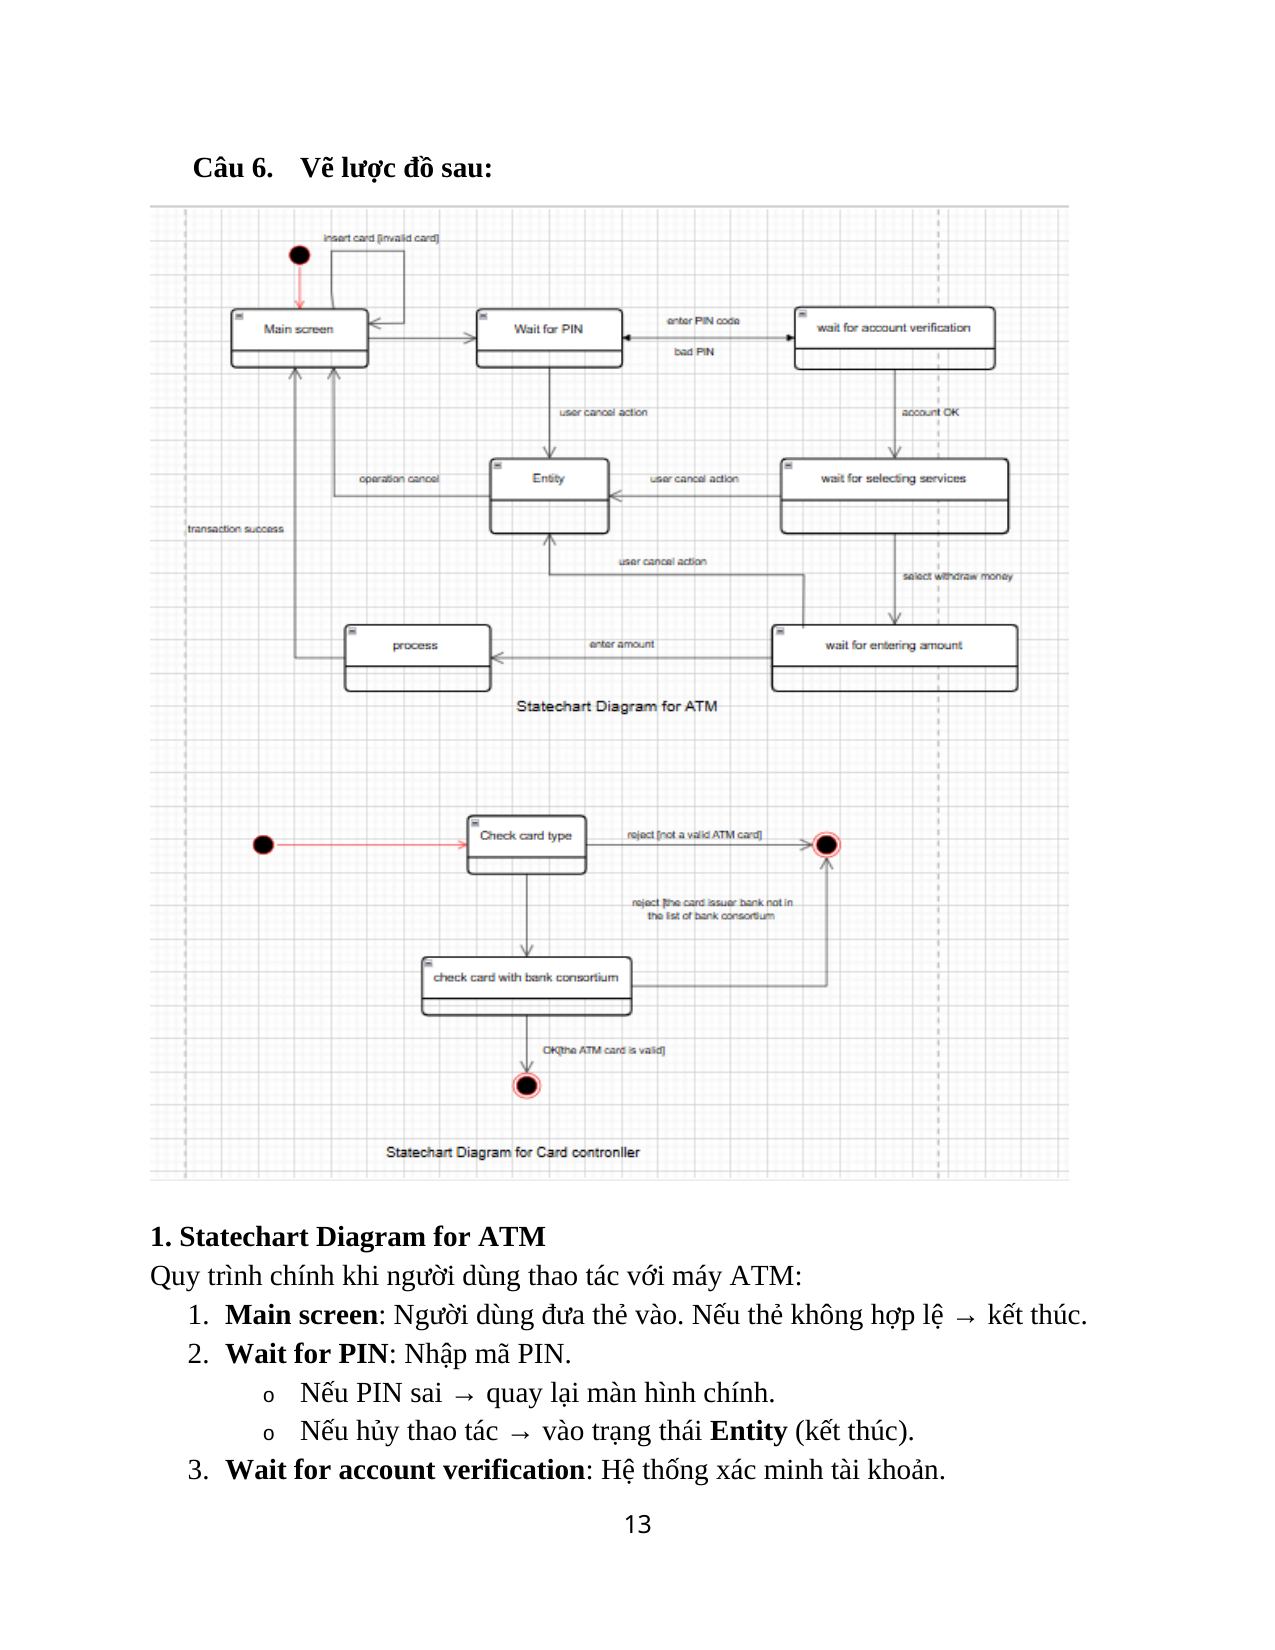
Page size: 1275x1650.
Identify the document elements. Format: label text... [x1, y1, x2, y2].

text Quy trình chính khi người dùng thao tác với máy ATM: [150, 1258, 1125, 1292]
list Vẽ lược đồ sau: [192, 150, 1125, 183]
picture [150, 205, 1069, 1181]
list Nếu hủy thao tác → vào trạng thái Entity (kết thúc). [262, 1413, 1125, 1447]
text 1. Statechart Diagram for ATM [150, 1219, 1125, 1253]
list Main screen: Người dùng đưa thẻ vào. Nếu thẻ không hợp lệ → kết thúc. [187, 1297, 1125, 1331]
list Nếu PIN sai → quay lại màn hình chính. [262, 1375, 1125, 1408]
list Wait for PIN: Nhập mã PIN. [187, 1336, 1125, 1369]
list Wait for account verification: Hệ thống xác minh tài khoản. [187, 1452, 1125, 1486]
